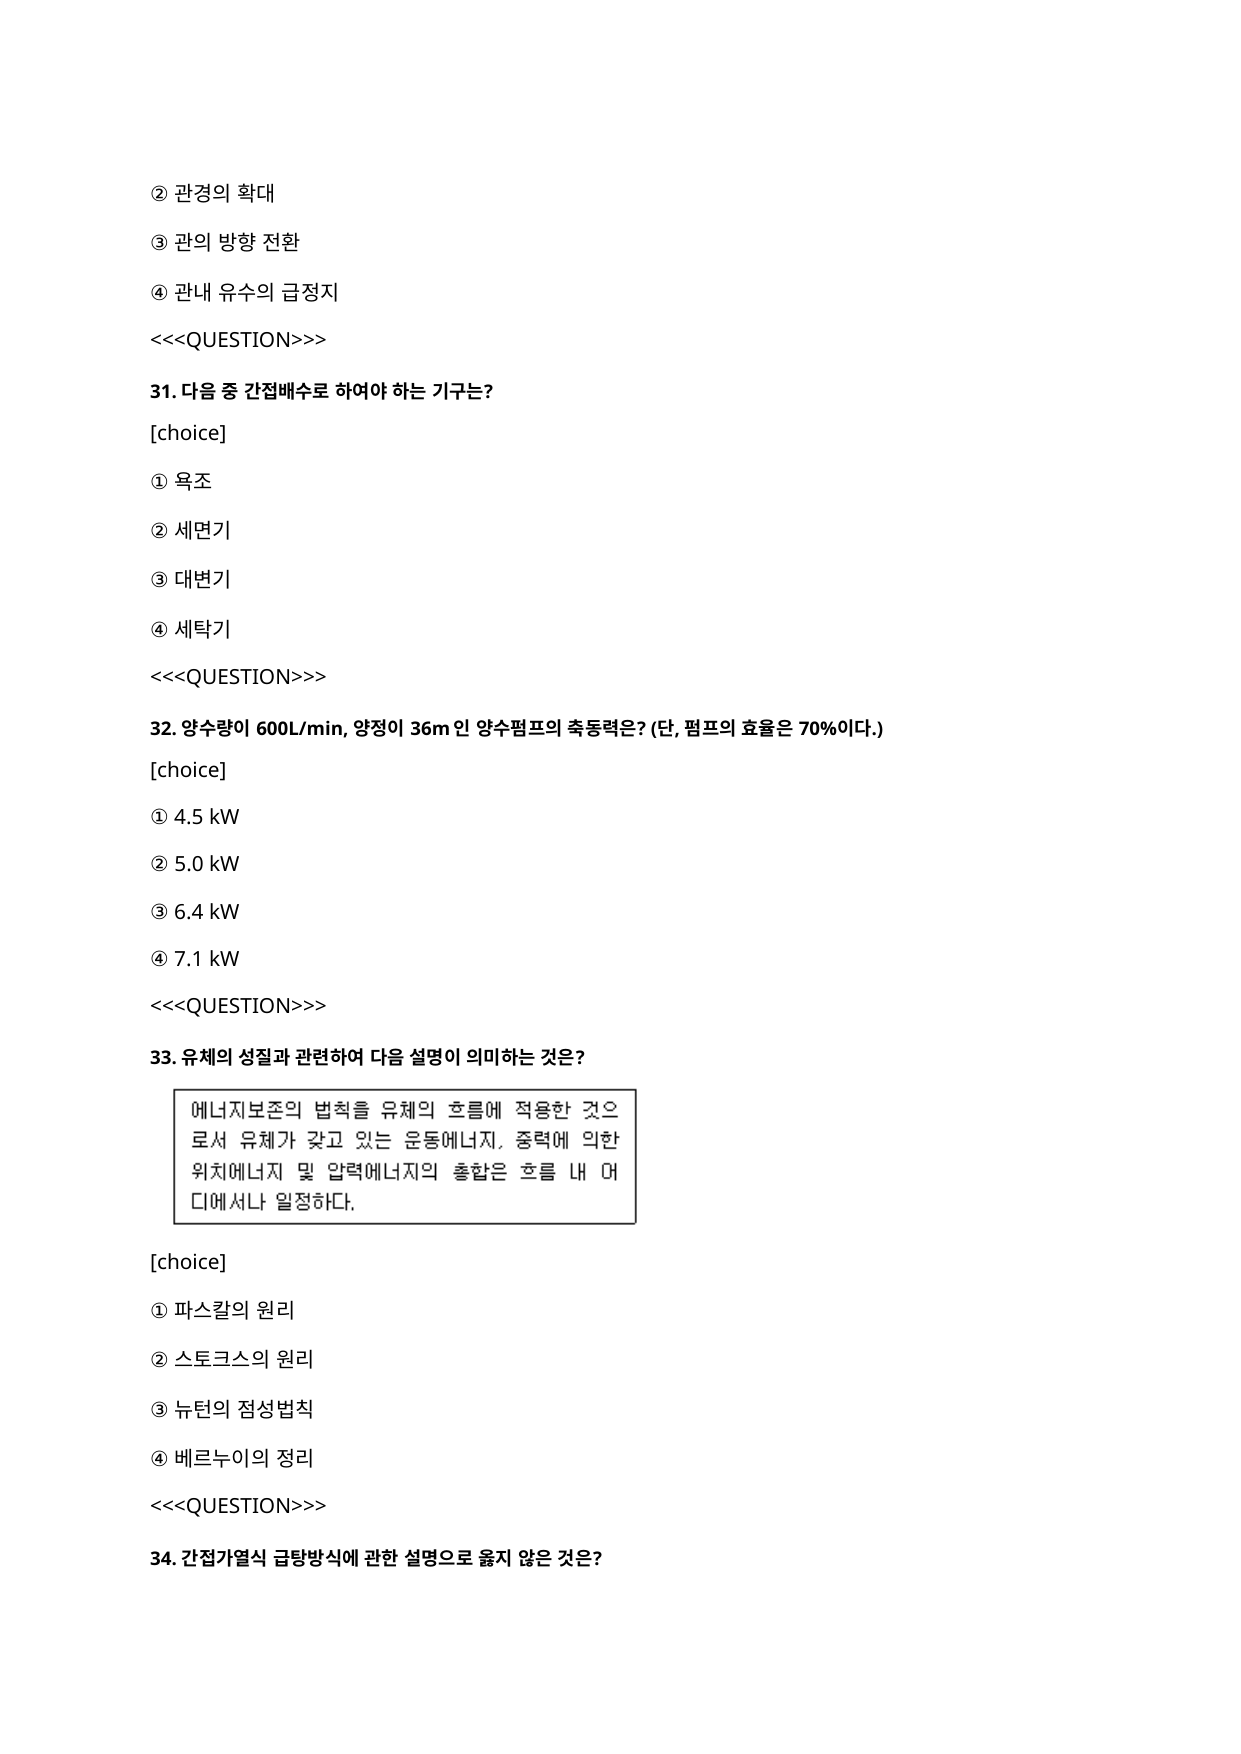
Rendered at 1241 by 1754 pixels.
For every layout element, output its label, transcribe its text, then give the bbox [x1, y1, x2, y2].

text 34. 간접가열식 급탕방식에 관한 설명으로 옳지 않은 것은? [150, 1543, 1090, 1570]
text [choice] [150, 418, 1090, 446]
text <<<QUESTION>>> [150, 1492, 1090, 1520]
text ② 스토크스의 원리 [150, 1343, 1090, 1374]
text [choice] [150, 1247, 1090, 1275]
text ④ 세탁기 [150, 613, 1090, 643]
text [choice] [150, 755, 1090, 783]
text ① 파스칼의 원리 [150, 1294, 1090, 1324]
text ① 4.5 kW [150, 802, 1090, 831]
picture [169, 1083, 640, 1228]
text ③ 6.4 kW [150, 897, 1090, 925]
text ③ 대변기 [150, 564, 1090, 594]
text ④ 베르누이의 정리 [150, 1442, 1090, 1473]
text ④ 7.1 kW [150, 944, 1090, 972]
text <<<QUESTION>>> [150, 991, 1090, 1020]
text ③ 뉴턴의 점성법칙 [150, 1393, 1090, 1423]
text 33. 유체의 성질과 관련하여 다음 설명이 의미하는 것은? [150, 1043, 1090, 1070]
text <<<QUESTION>>> [150, 325, 1090, 354]
text 31. 다음 중 간접배수로 하여야 하는 기구는? [150, 377, 1090, 404]
text 32. 양수량이 600L/min, 양정이 36m인 양수펌프의 축동력은? (단, 펌프의 효율은 70%이다.) [150, 714, 1090, 741]
text ① 욕조 [150, 465, 1090, 495]
text <<<QUESTION>>> [150, 662, 1090, 691]
text ② 5.0 kW [150, 849, 1090, 878]
text ② 관경의 확대 [150, 177, 1090, 207]
text ③ 관의 방향 전환 [150, 227, 1090, 257]
text ② 세면기 [150, 514, 1090, 545]
text ④ 관내 유수의 급정지 [150, 276, 1090, 306]
